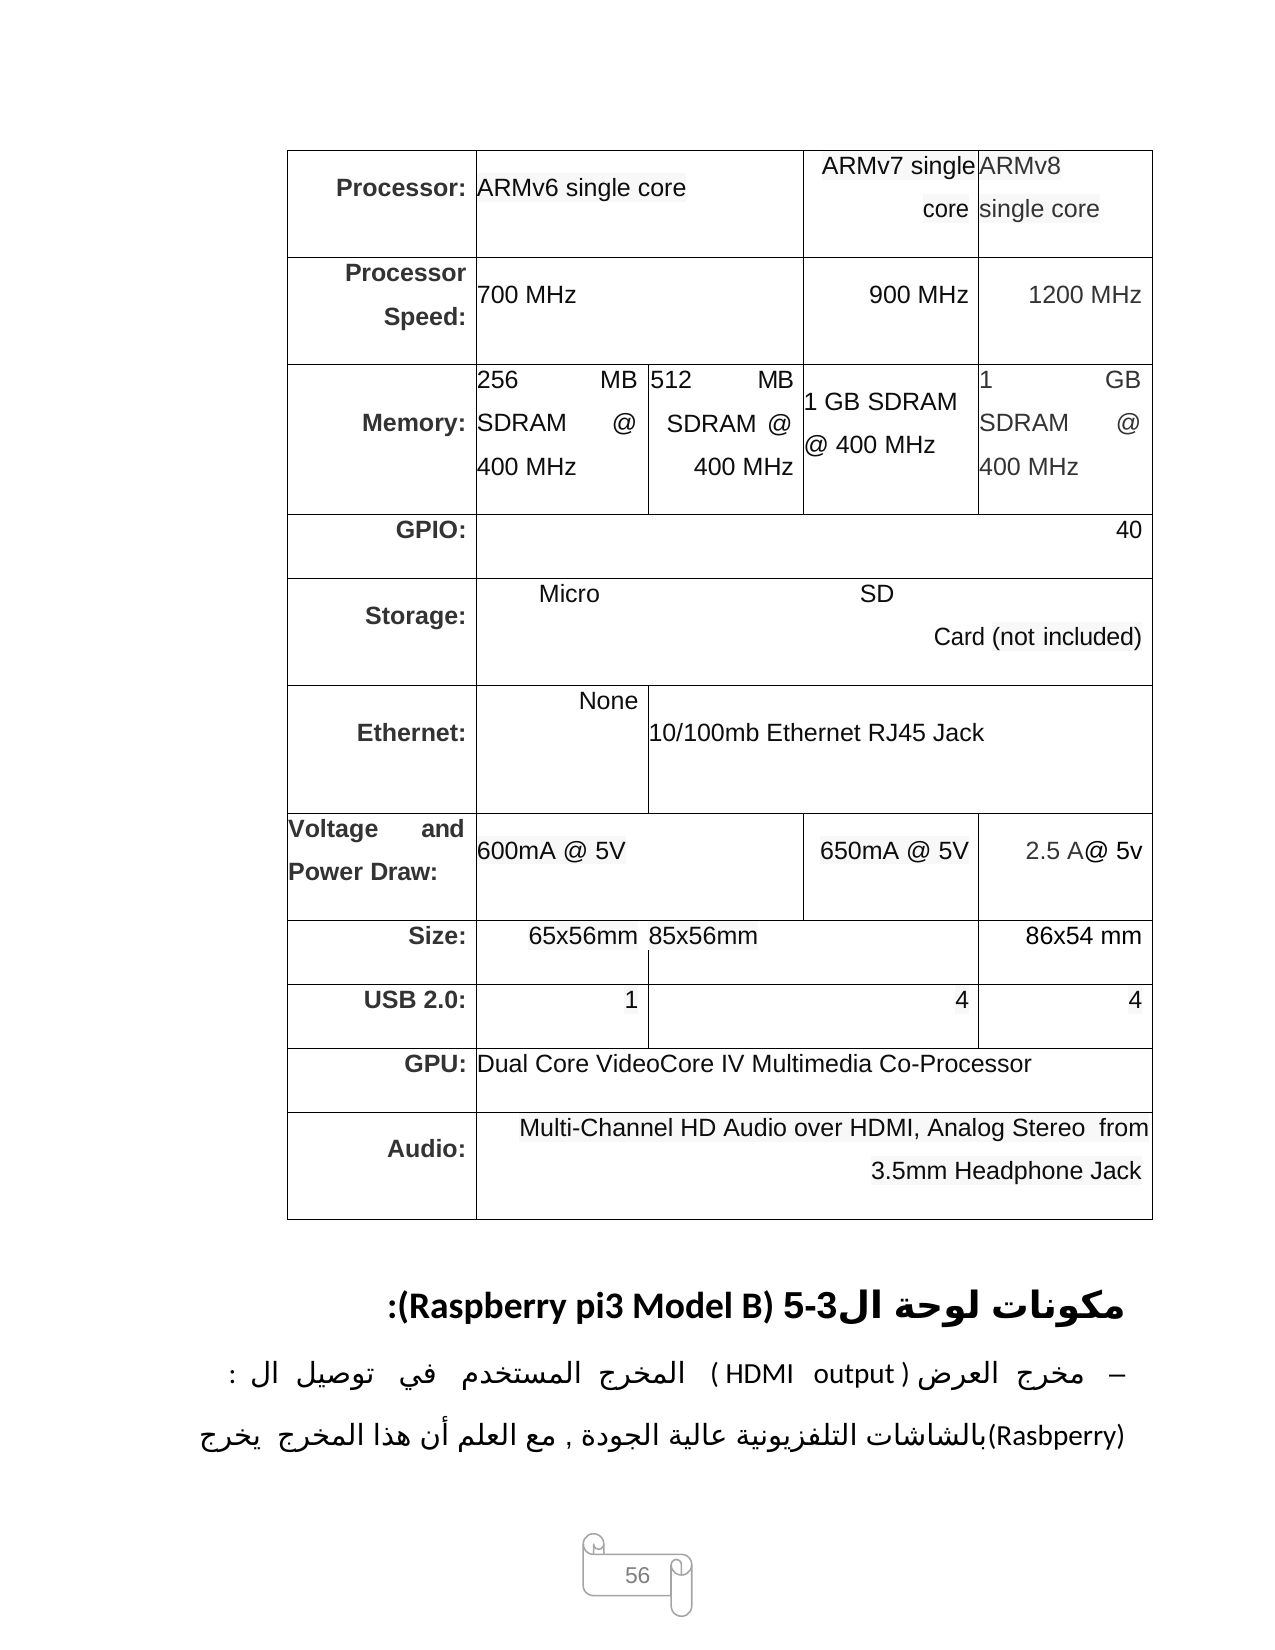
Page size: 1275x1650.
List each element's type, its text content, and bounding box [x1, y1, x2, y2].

table_cell Multi-Channel HD Audio over HDMI, Analog Stereo from 3.5mm Headphone Jack [477, 1113, 1152, 1219]
table_cell GPIO: [288, 515, 476, 578]
table_cell 650mA @ 5V [804, 814, 978, 920]
table_cell 1200 MHz [979, 258, 1152, 364]
table_cell Storage: [288, 579, 476, 685]
table_cell 86x54 mm [979, 921, 1152, 984]
table_cell 900 MHz [804, 258, 978, 364]
text :(Raspberry pi3 Model B) مكونات لوحة ال3-5 [150, 1282, 1125, 1328]
table_cell 700 MHz [477, 258, 803, 364]
table_cell Voltage and Power Draw: [288, 814, 476, 920]
table_cell Memory: [288, 365, 476, 514]
table_cell Dual Core VideoCore IV Multimedia Co-Processor [477, 1049, 1152, 1112]
table_cell 4 [979, 985, 1152, 1048]
table_cell None [477, 686, 648, 813]
table_cell 1 [477, 985, 648, 1048]
table_cell 600mA @ 5V [477, 814, 803, 920]
table_cell 512 MB SDRAM @ 400 MHz [649, 365, 803, 514]
table_cell ARMv6 single core [477, 151, 803, 257]
table_cell Processor Speed: [288, 258, 476, 364]
text بالشاشات التلفزيونية عالية الجودة , مع العلم أن هذا المخرج يخرج(Rasbperry) [150, 1417, 1125, 1453]
table_cell ARMv8 single core [979, 151, 1152, 257]
table_cell USB 2.0: [288, 985, 476, 1048]
table_cell 65x56mm [477, 921, 648, 984]
table_cell 2.5 A@ 5v [979, 814, 1152, 920]
table_cell 40 [477, 515, 1152, 578]
text : المخرج المستخدم في توصيل ال ( HDMI output ) مخرج العرض – [150, 1355, 1125, 1391]
table_cell Micro SD Card (not included) [477, 579, 1152, 685]
table_cell 4 [649, 985, 978, 1048]
table_cell 1 GB SDRAM @ 400 MHz [979, 365, 1152, 514]
table_cell ARMv7 single core [804, 151, 978, 257]
table_cell GPU: [288, 1049, 476, 1112]
table_cell 85x56mm [649, 921, 978, 984]
table_cell Ethernet: [288, 686, 476, 813]
table_cell 10/100mb Ethernet RJ45 Jack [649, 686, 1152, 813]
table_cell Processor: [288, 151, 476, 257]
table_cell Size: [288, 921, 476, 984]
table_cell 1 GB SDRAM @ 400 MHz [804, 365, 978, 514]
table_cell Audio: [288, 1113, 476, 1219]
table_cell 256 MB SDRAM @ 400 MHz [477, 365, 648, 514]
